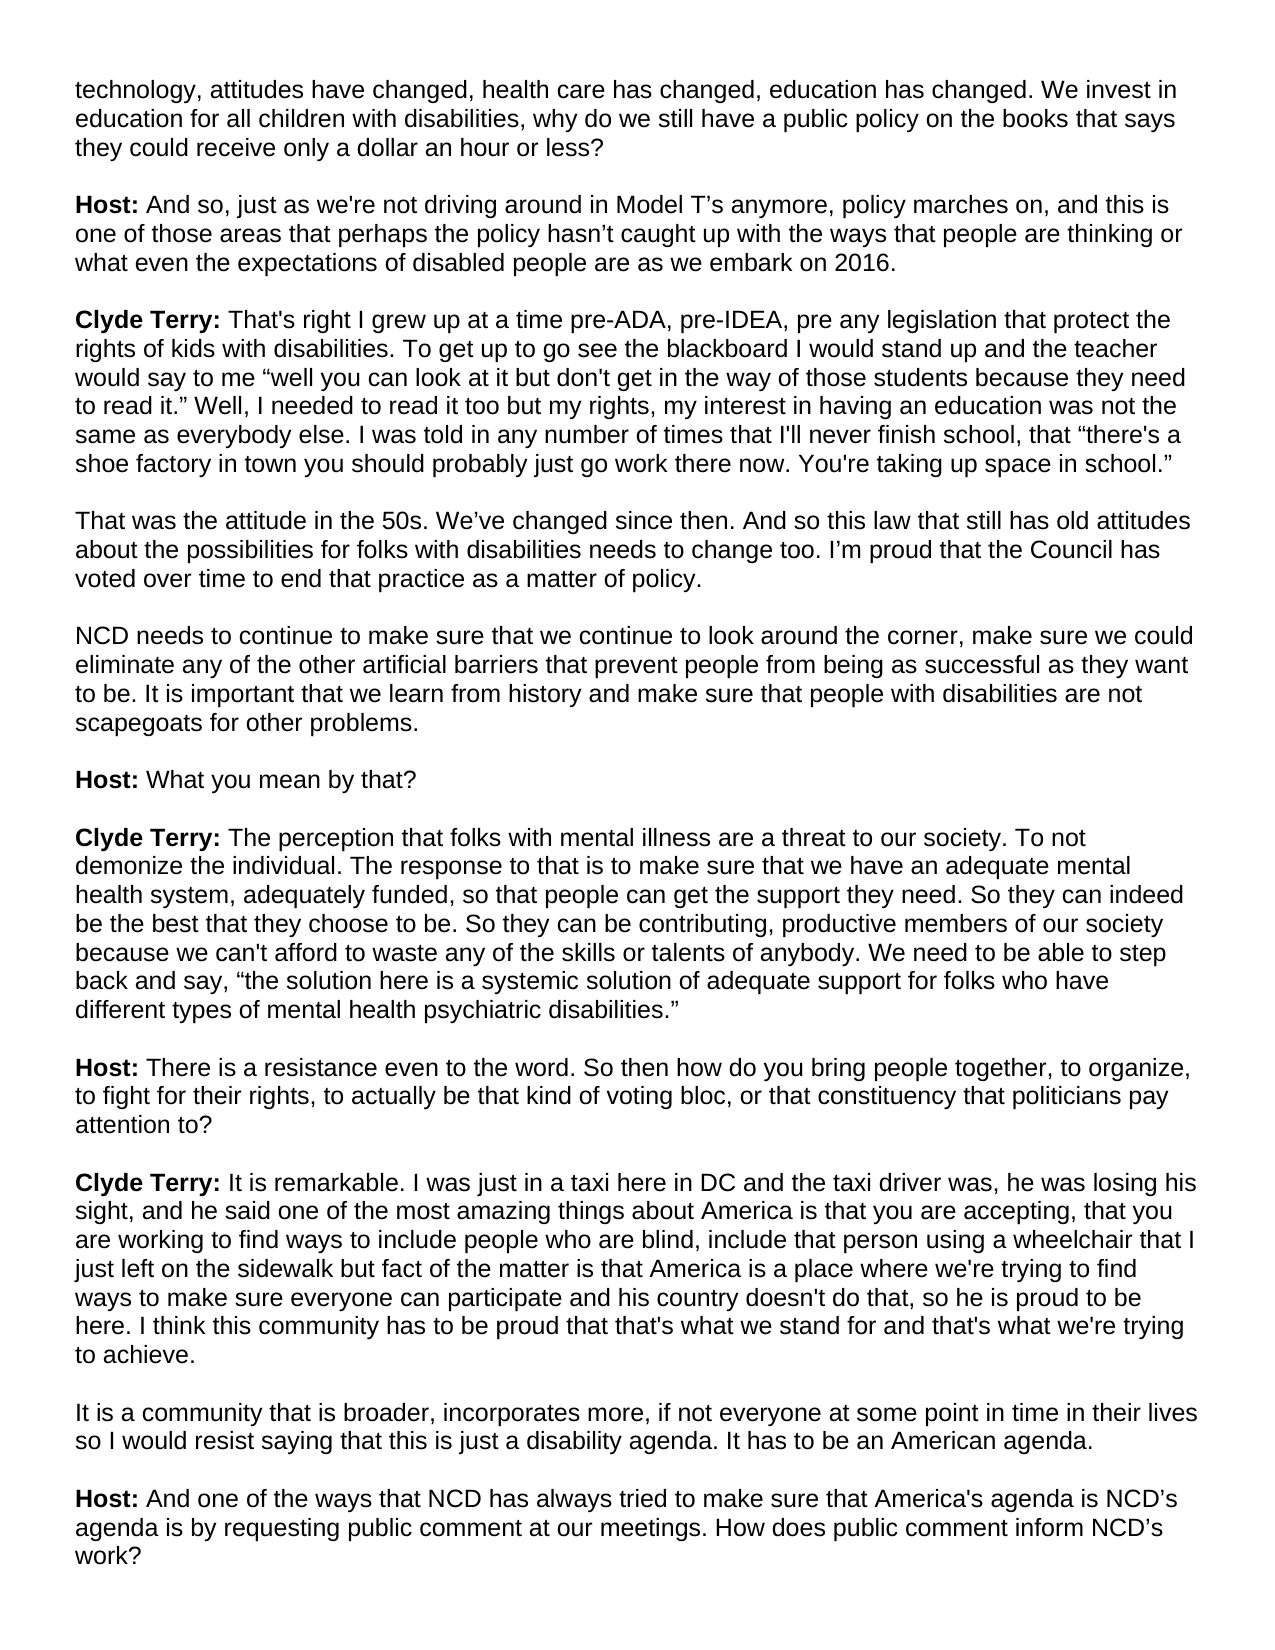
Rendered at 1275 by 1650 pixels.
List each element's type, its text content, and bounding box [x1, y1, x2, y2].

text Clyde Terry: It is remarkable. I was just in a taxi here in DC and the taxi driver was, he was losing his sight, and he said one of the most amazing things about America is that you are accepting, that you are working to find ways to include people who are blind, include that person using a wheelchair that I just left on the sidewalk but fact of the matter is that America is a place where we're trying to find ways to make sure everyone can participate and his country doesn't do that, so he is proud to be here. I think this community has to be proud that that's what we stand for and that's what we're trying to achieve. [75, 1167, 1200, 1369]
text NCD needs to continue to make sure that we continue to look around the corner, make sure we could eliminate any of the other artificial barriers that prevent people from being as successful as they want to be. It is important that we learn from history and make sure that people with disabilities are not scapegoats for other problems. [75, 621, 1200, 736]
text Host: And one of the ways that NCD has always tried to make sure that America's agenda is NCD’s agenda is by requesting public comment at our meetings. How does public comment inform NCD’s work? [75, 1484, 1200, 1570]
text Host: And so, just as we're not driving around in Model T’s anymore, policy marches on, and this is one of those areas that perhaps the policy hasn’t caught up with the ways that people are thinking or what even the expectations of disabled people are as we embark on 2016. [75, 190, 1200, 276]
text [75, 75, 1200, 161]
text That was the attitude in the 50s. We’ve changed since then. And so this law that still has old attitudes about the possibilities for folks with disabilities needs to change too. I’m proud that the Council has voted over time to end that practice as a matter of policy. [75, 506, 1200, 592]
text Host: There is a resistance even to the word. So then how do you bring people together, to organize, to fight for their rights, to actually be that kind of voting bloc, or that constituency that politicians pay attention to? [75, 1052, 1200, 1139]
text Clyde Terry: That's right I grew up at a time pre-ADA, pre-IDEA, pre any legislation that protect the rights of kids with disabilities. To get up to go see the blackboard I would stand up and the teacher would say to me “well you can look at it but don't get in the way of those students because they need to read it.” Well, I needed to read it too but my rights, my interest in having an education was not the same as everybody else. I was told in any number of times that I'll never finish school, that “there's a shoe factory in town you should probably just go work there now. You're taking up space in school.” [75, 305, 1200, 477]
text Host: What you mean by that? [75, 765, 1200, 794]
text Clyde Terry: The perception that folks with mental illness are a threat to our society. To not demonize the individual. The response to that is to make sure that we have an adequate mental health system, adequately funded, so that people can get the support they need. So they can indeed be the best that they choose to be. So they can be contributing, productive members of our society because we can't afford to waste any of the skills or talents of anybody. We need to be able to step back and say, “the solution here is a systemic solution of adequate support for folks who have different types of mental health psychiatric disabilities.” [75, 822, 1200, 1024]
text It is a community that is broader, incorporates more, if not everyone at some point in time in their lives so I would resist saying that this is just a disability agenda. It has to be an American agenda. [75, 1397, 1200, 1455]
